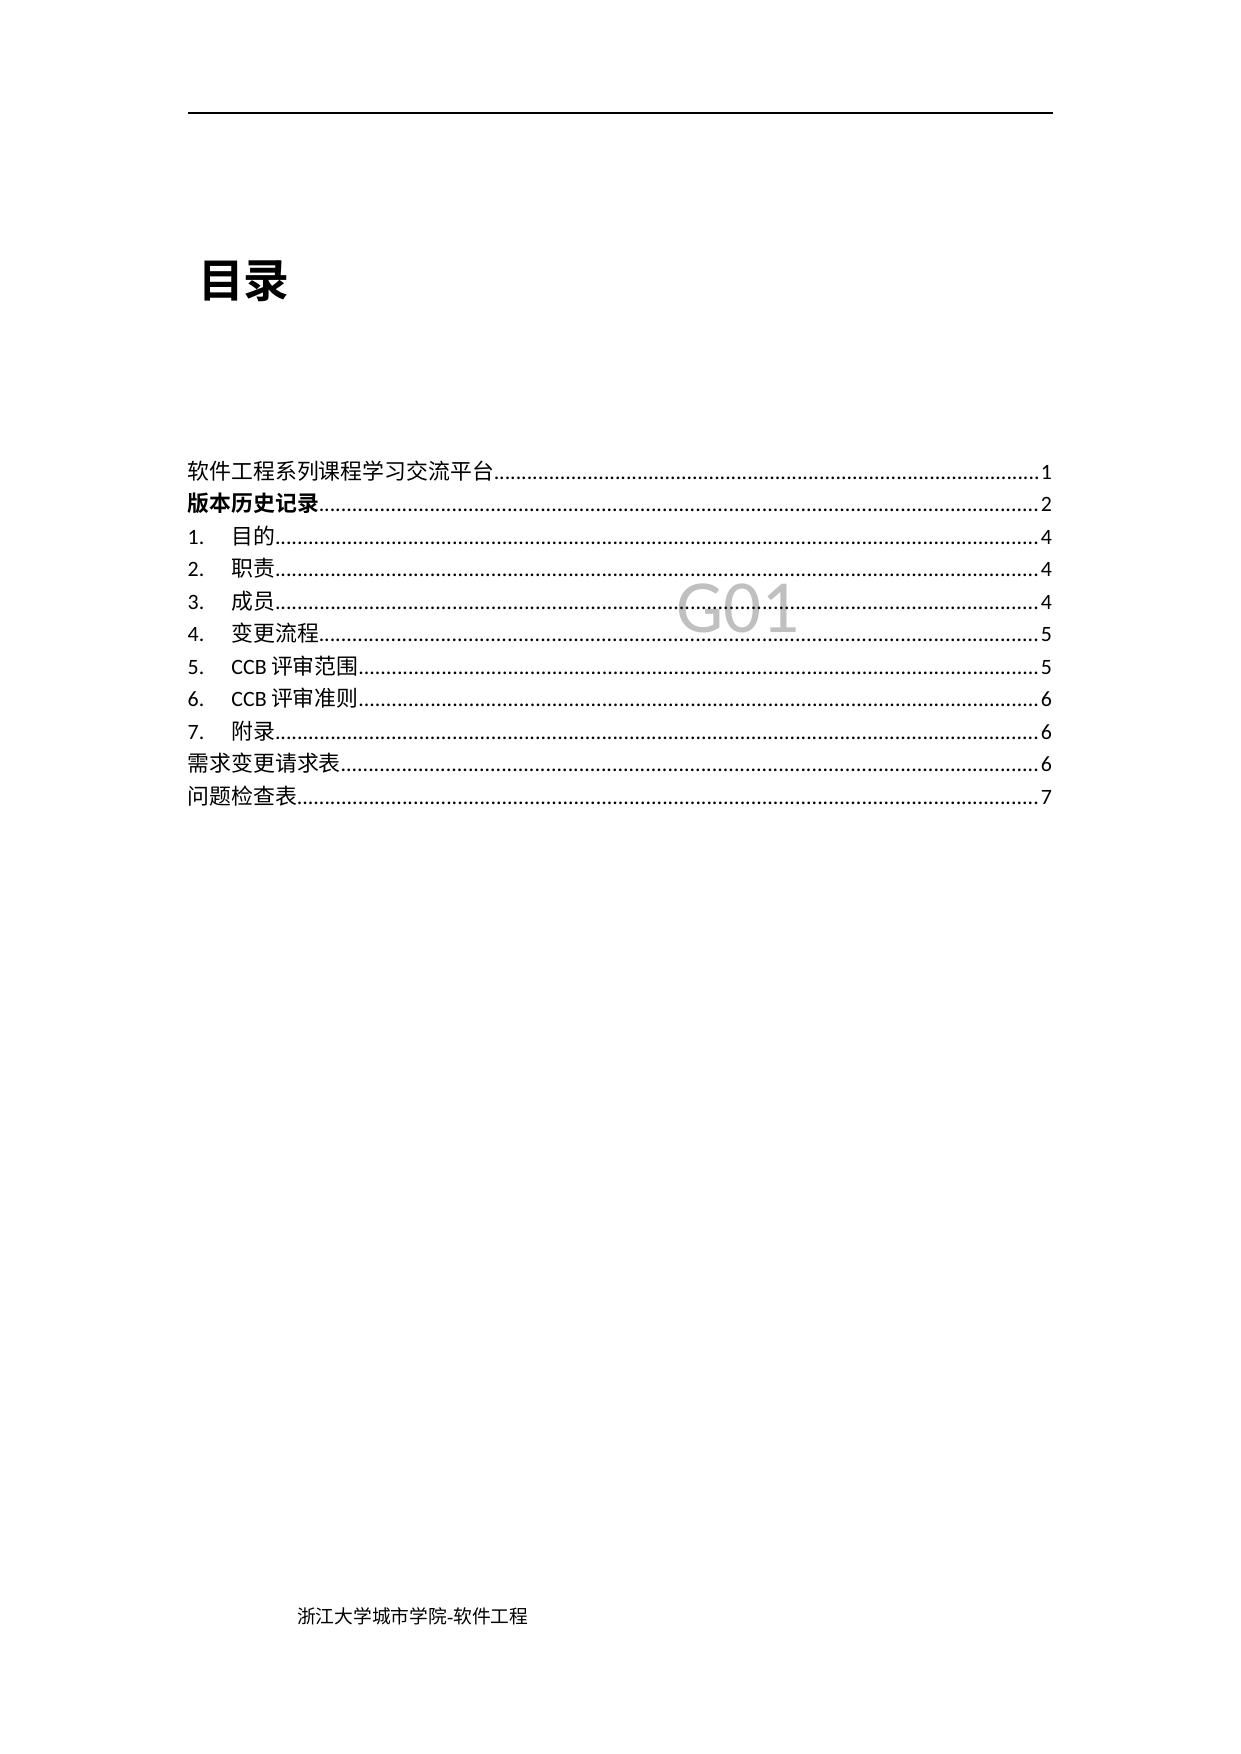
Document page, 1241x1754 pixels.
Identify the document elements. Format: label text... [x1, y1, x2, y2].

text 3. 成员 4 [187, 583, 1053, 616]
text 4. 变更流程 5 [187, 616, 1053, 648]
text 6. CCB评审准则 6 [187, 681, 1053, 713]
text 问题检查表 7 [187, 778, 1053, 811]
text 5. CCB评审范围 5 [187, 648, 1053, 681]
text 2. 职责 4 [187, 551, 1053, 583]
subtitle 目录 [187, 229, 1053, 326]
text 7. 附录 6 [187, 713, 1053, 746]
text 软件工程系列课程学习交流平台 1 [187, 453, 1053, 486]
text 版本历史记录 2 [187, 486, 1053, 518]
text 1. 目的 4 [187, 518, 1053, 551]
text 需求变更请求表 6 [187, 746, 1053, 778]
